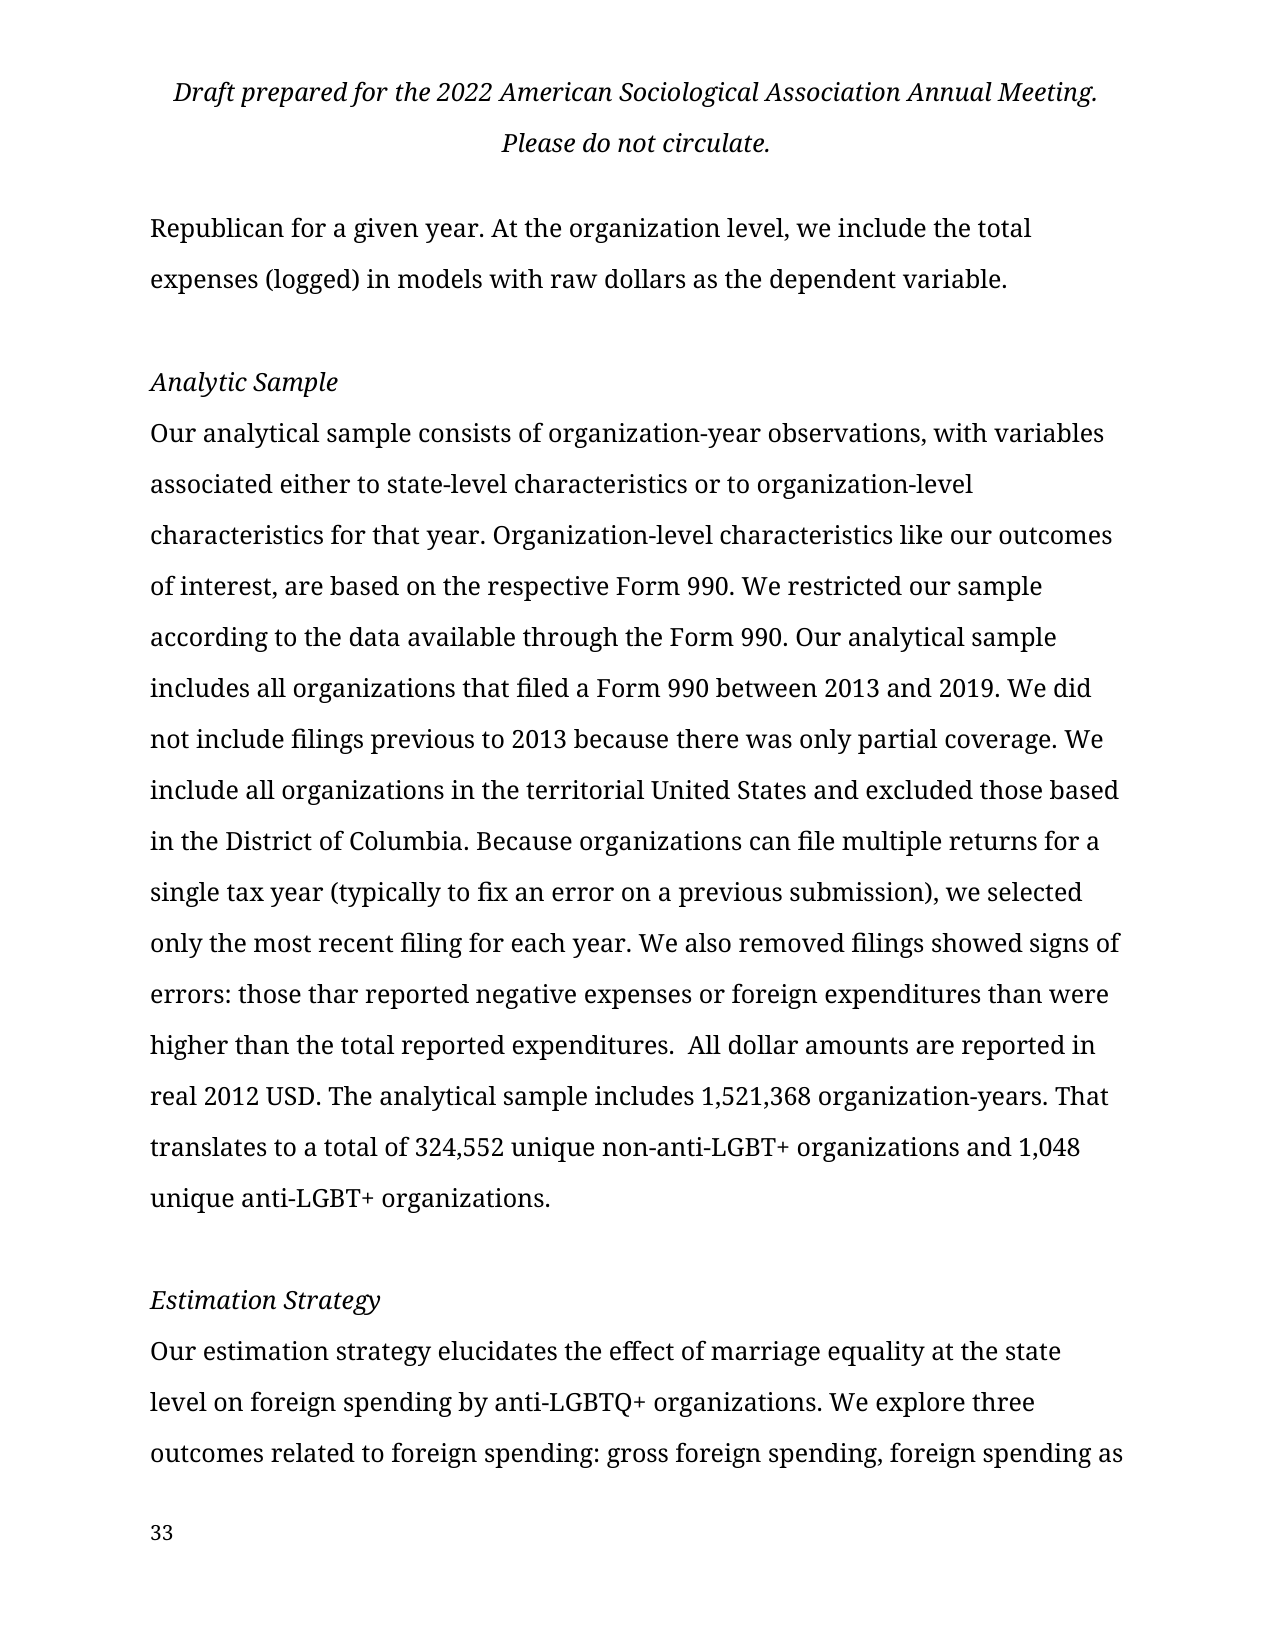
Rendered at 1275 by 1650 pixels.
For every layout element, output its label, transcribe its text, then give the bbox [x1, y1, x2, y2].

text Analytic Sample [150, 364, 1125, 398]
text Estimation Strategy [150, 1283, 1125, 1317]
text Our analytical sample consists of organization-year observations, with variables associated either to state-level characteristics or to organization-level characteristics for that year. Organization-level characteristics like our outcomes of interest, are based on the respective Form 990. We restricted our sample according to the data available through the Form 990. Our analytical sample includes all organizations that filed a Form 990 between 2013 and 2019. We did not include filings previous to 2013 because there was only partial coverage. We include all organizations in the territorial United States and excluded those based in the District of Columbia. Because organizations can file multiple returns for a single tax year (typically to fix an error on a previous submission), we selected only the most recent filing for each year. We also removed filings showed signs of errors: those thar reported negative expenses or foreign expenditures than were higher than the total reported expenditures. All dollar amounts are reported in real 2012 USD. The analytical sample includes 1,521,368 organization-years. That translates to a total of 324,552 unique non-anti-LGBT+ organizations and 1,048 unique anti-LGBT+ organizations. [150, 415, 1125, 1215]
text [150, 211, 1125, 296]
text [150, 1334, 1125, 1470]
